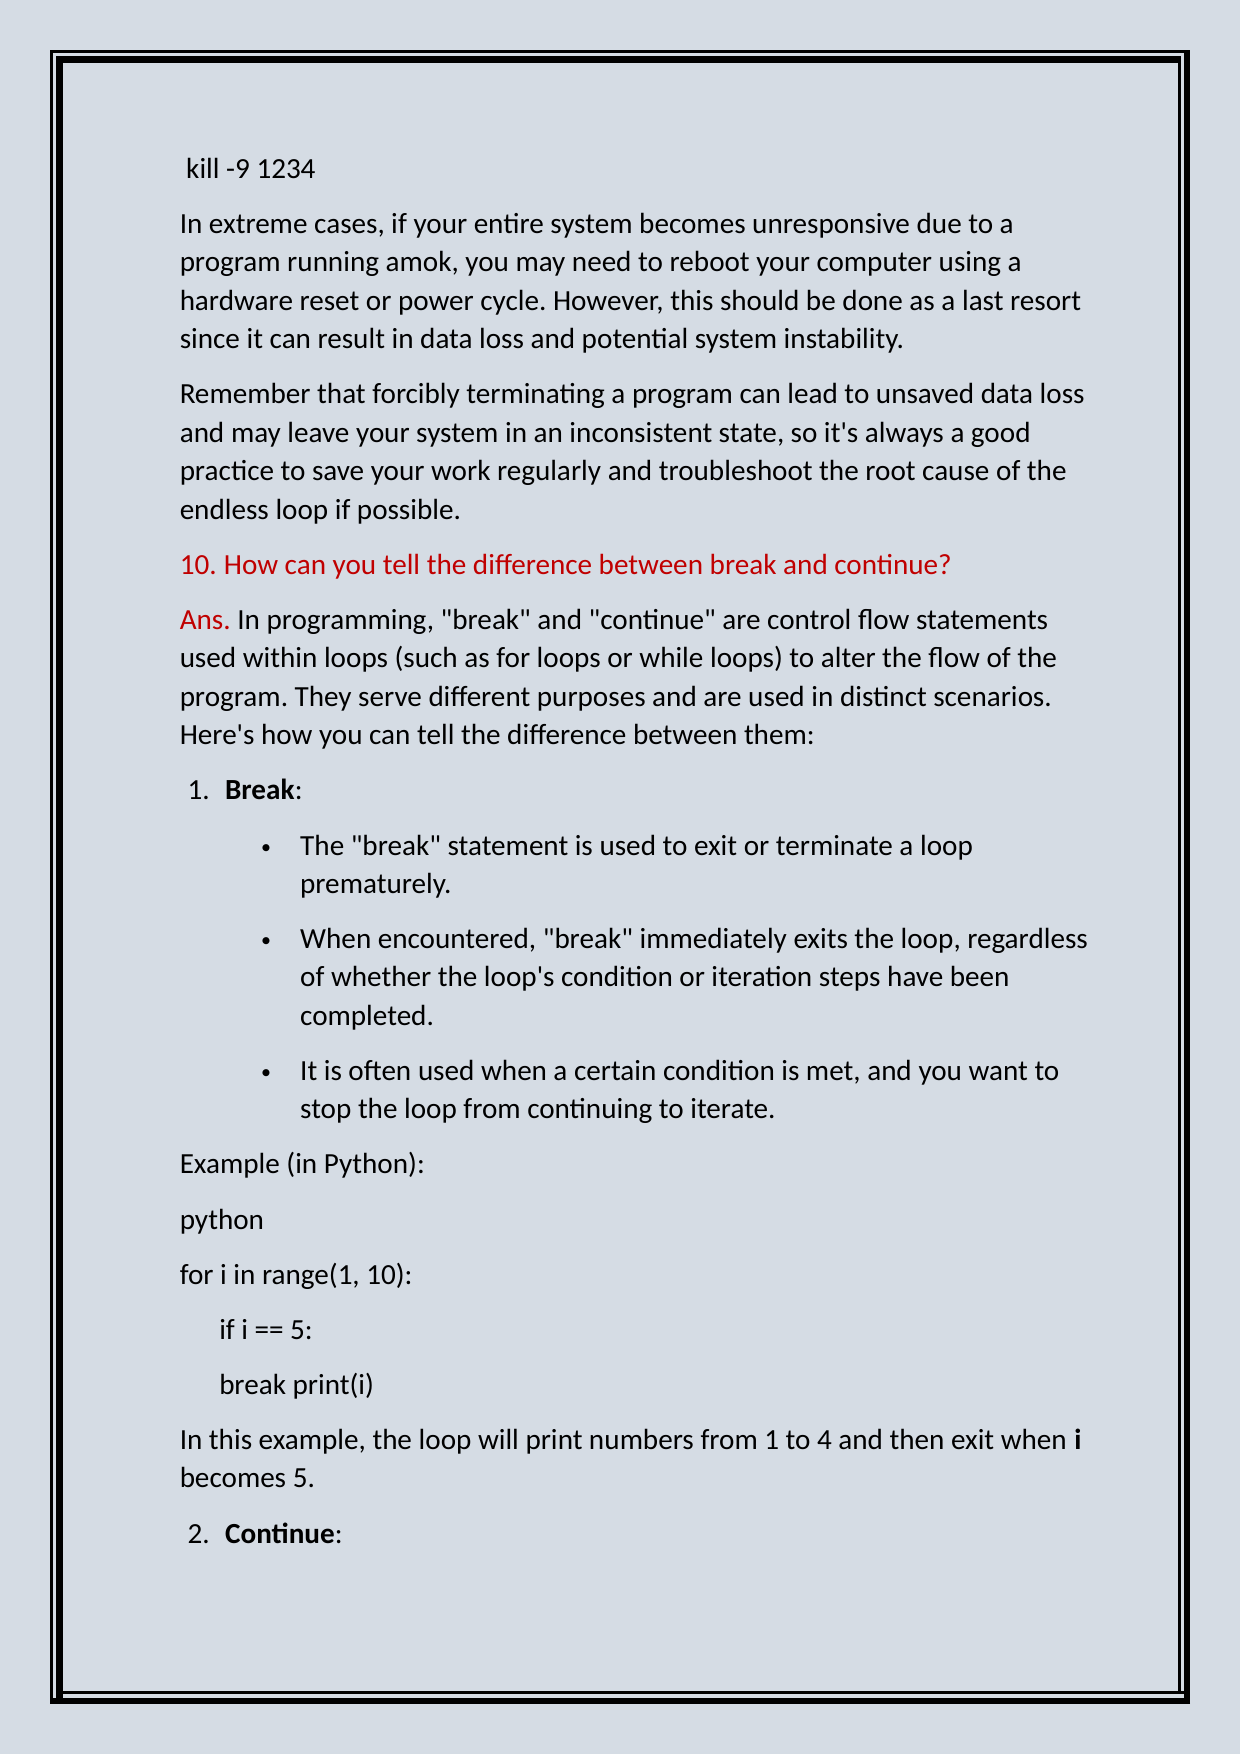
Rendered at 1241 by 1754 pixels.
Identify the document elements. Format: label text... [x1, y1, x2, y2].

text In extreme cases, if your entire system becomes unresponsive due to a program running amok, you may need to reboot your computer using a hardware reset or power cycle. However, this should be done as a last resort since it can result in data loss and potential system instability. [179, 205, 1090, 356]
list Continue: [187, 1515, 1090, 1550]
text break print(i) [179, 1366, 1090, 1402]
list Break: [187, 771, 1090, 807]
text for i in range(1, 10): [179, 1256, 1090, 1291]
text Example (in Python): [179, 1146, 1090, 1181]
text if i == 5: [179, 1311, 1090, 1347]
text Remember that forcibly terminating a program can lead to unsaved data loss and may leave your system in an inconsistent state, so it's always a good practice to save your work regularly and troubleshoot the root cause of the endless loop if possible. [179, 376, 1090, 526]
text python [179, 1201, 1090, 1236]
list The "break" statement is used to exit or terminate a loop prematurely. [262, 827, 1090, 901]
list How can you tell the difference between break and continue? [179, 546, 1090, 582]
text Ans. In programming, "break" and "continue" are control flow statements used within loops (such as for loops or while loops) to alter the flow of the program. They serve different purposes and are used in distinct scenarios. Here's how you can tell the difference between them: [179, 601, 1090, 752]
text In this example, the loop will print numbers from 1 to 4 and then exit when i becomes 5. [179, 1421, 1090, 1495]
text kill -9 1234 [179, 150, 1090, 186]
list When encountered, "break" immediately exits the loop, regardless of whether the loop's condition or iteration steps have been completed. [262, 920, 1090, 1033]
list It is often used when a certain condition is met, and you want to stop the loop from continuing to iterate. [262, 1052, 1090, 1126]
